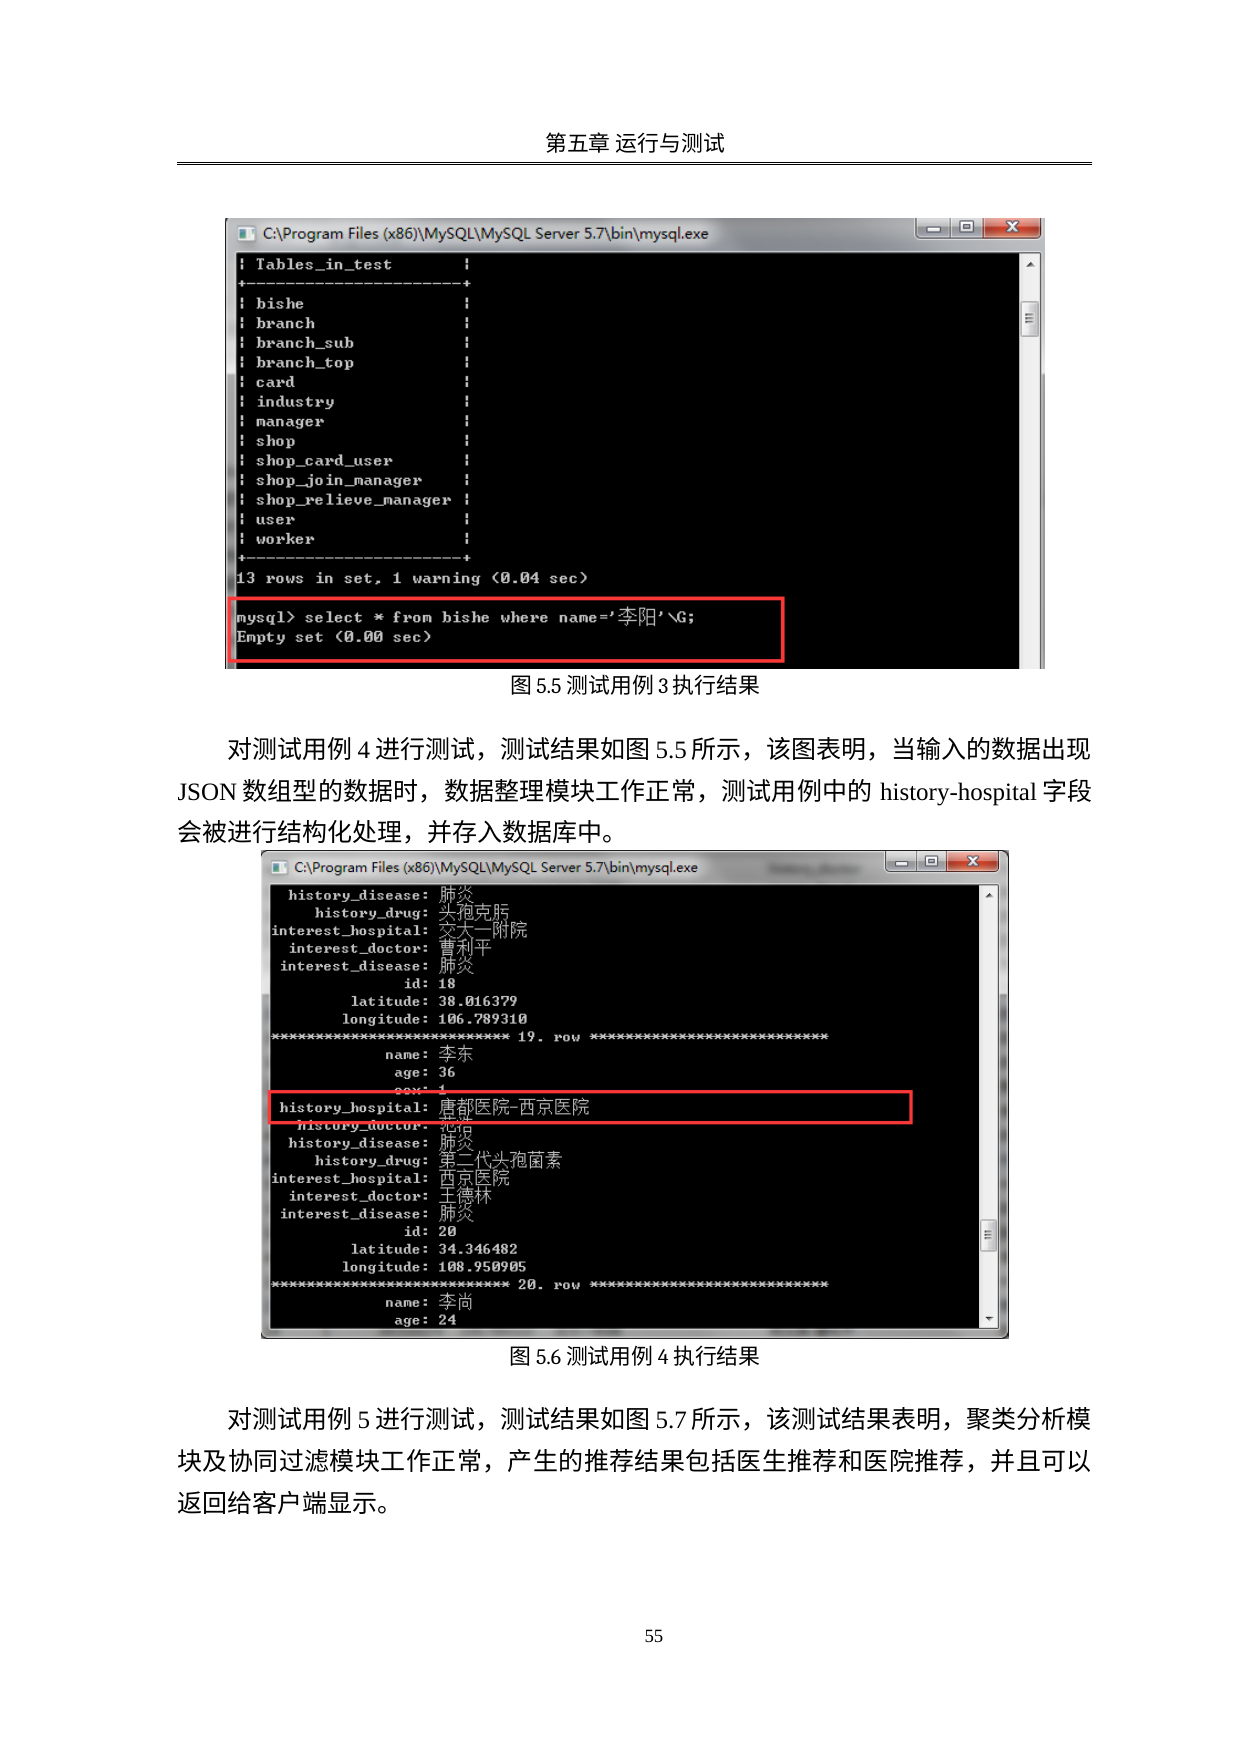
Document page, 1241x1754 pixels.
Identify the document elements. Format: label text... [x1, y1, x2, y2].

picture [261, 850, 1009, 1339]
picture [225, 218, 1045, 669]
text 图5.5 测试用例3执行结果 [177, 668, 1092, 700]
text 对测试用例5进行测试，测试结果如图5.7所示，该测试结果表明，聚类分析模块及协同过滤模块工作正常，产生的推荐结果包括医生推荐和医院推荐，并且可以返回给客户端显示。 [177, 1396, 1092, 1521]
text 图5.6 测试用例4执行结果 [177, 1339, 1092, 1370]
text 对测试用例4进行测试，测试结果如图5.5所示，该图表明，当输入的数据出现JSON数组型的数据时，数据整理模块工作正常，测试用例中的history-hospital字段会被进行结构化处理，并存入数据库中。 [177, 725, 1092, 850]
